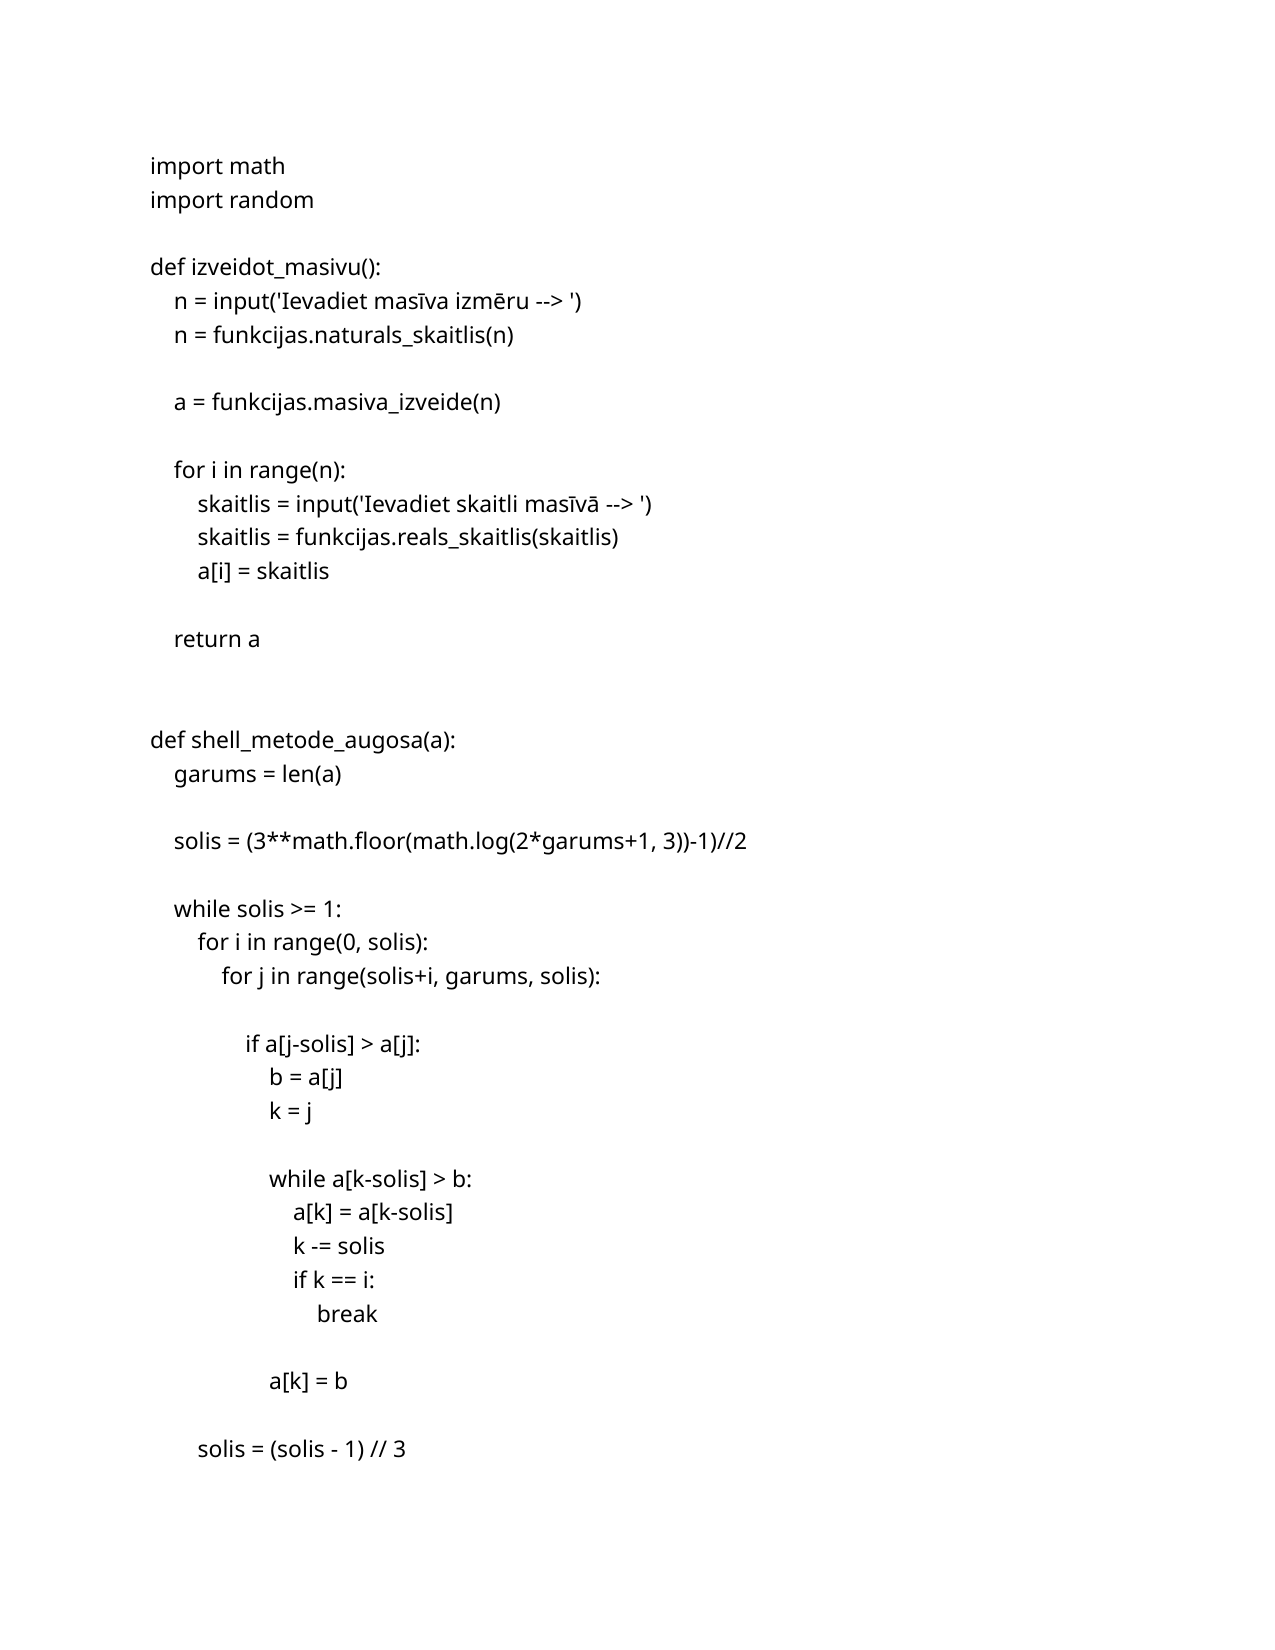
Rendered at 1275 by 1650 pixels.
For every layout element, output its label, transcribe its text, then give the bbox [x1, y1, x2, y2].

text n = input('Ievadiet masīva izmēru --> ') [150, 285, 1125, 316]
text n = funkcijas.naturals_skaitlis(n) [150, 319, 1125, 350]
text if k == i: [150, 1264, 1125, 1295]
text garums = len(a) [150, 757, 1125, 789]
text a[i] = skaitlis [150, 555, 1125, 586]
text while a[k-solis] > b: [150, 1162, 1125, 1194]
text def izveidot_masivu(): [150, 251, 1125, 282]
text import math [150, 150, 1125, 181]
text skaitlis = input('Ievadiet skaitli masīvā --> ') [150, 487, 1125, 519]
text solis = (3**math.floor(math.log(2*garums+1, 3))-1)//2 [150, 825, 1125, 856]
text b = a[j] [150, 1061, 1125, 1092]
text return a [150, 622, 1125, 654]
text break [150, 1297, 1125, 1329]
text for j in range(solis+i, garums, solis): [150, 960, 1125, 991]
text def shell_metode_augosa(a): [150, 724, 1125, 755]
text a[k] = b [150, 1365, 1125, 1396]
text import random [150, 184, 1125, 215]
text if a[j-solis] > a[j]: [150, 1027, 1125, 1059]
text while solis >= 1: [150, 892, 1125, 924]
text a = funkcijas.masiva_izveide(n) [150, 386, 1125, 417]
text skaitlis = funkcijas.reals_skaitlis(skaitlis) [150, 521, 1125, 552]
text a[k] = a[k-solis] [150, 1196, 1125, 1227]
text k = j [150, 1095, 1125, 1126]
text for i in range(0, solis): [150, 926, 1125, 957]
text k -= solis [150, 1230, 1125, 1261]
text solis = (solis - 1) // 3 [150, 1432, 1125, 1464]
text for i in range(n): [150, 454, 1125, 485]
